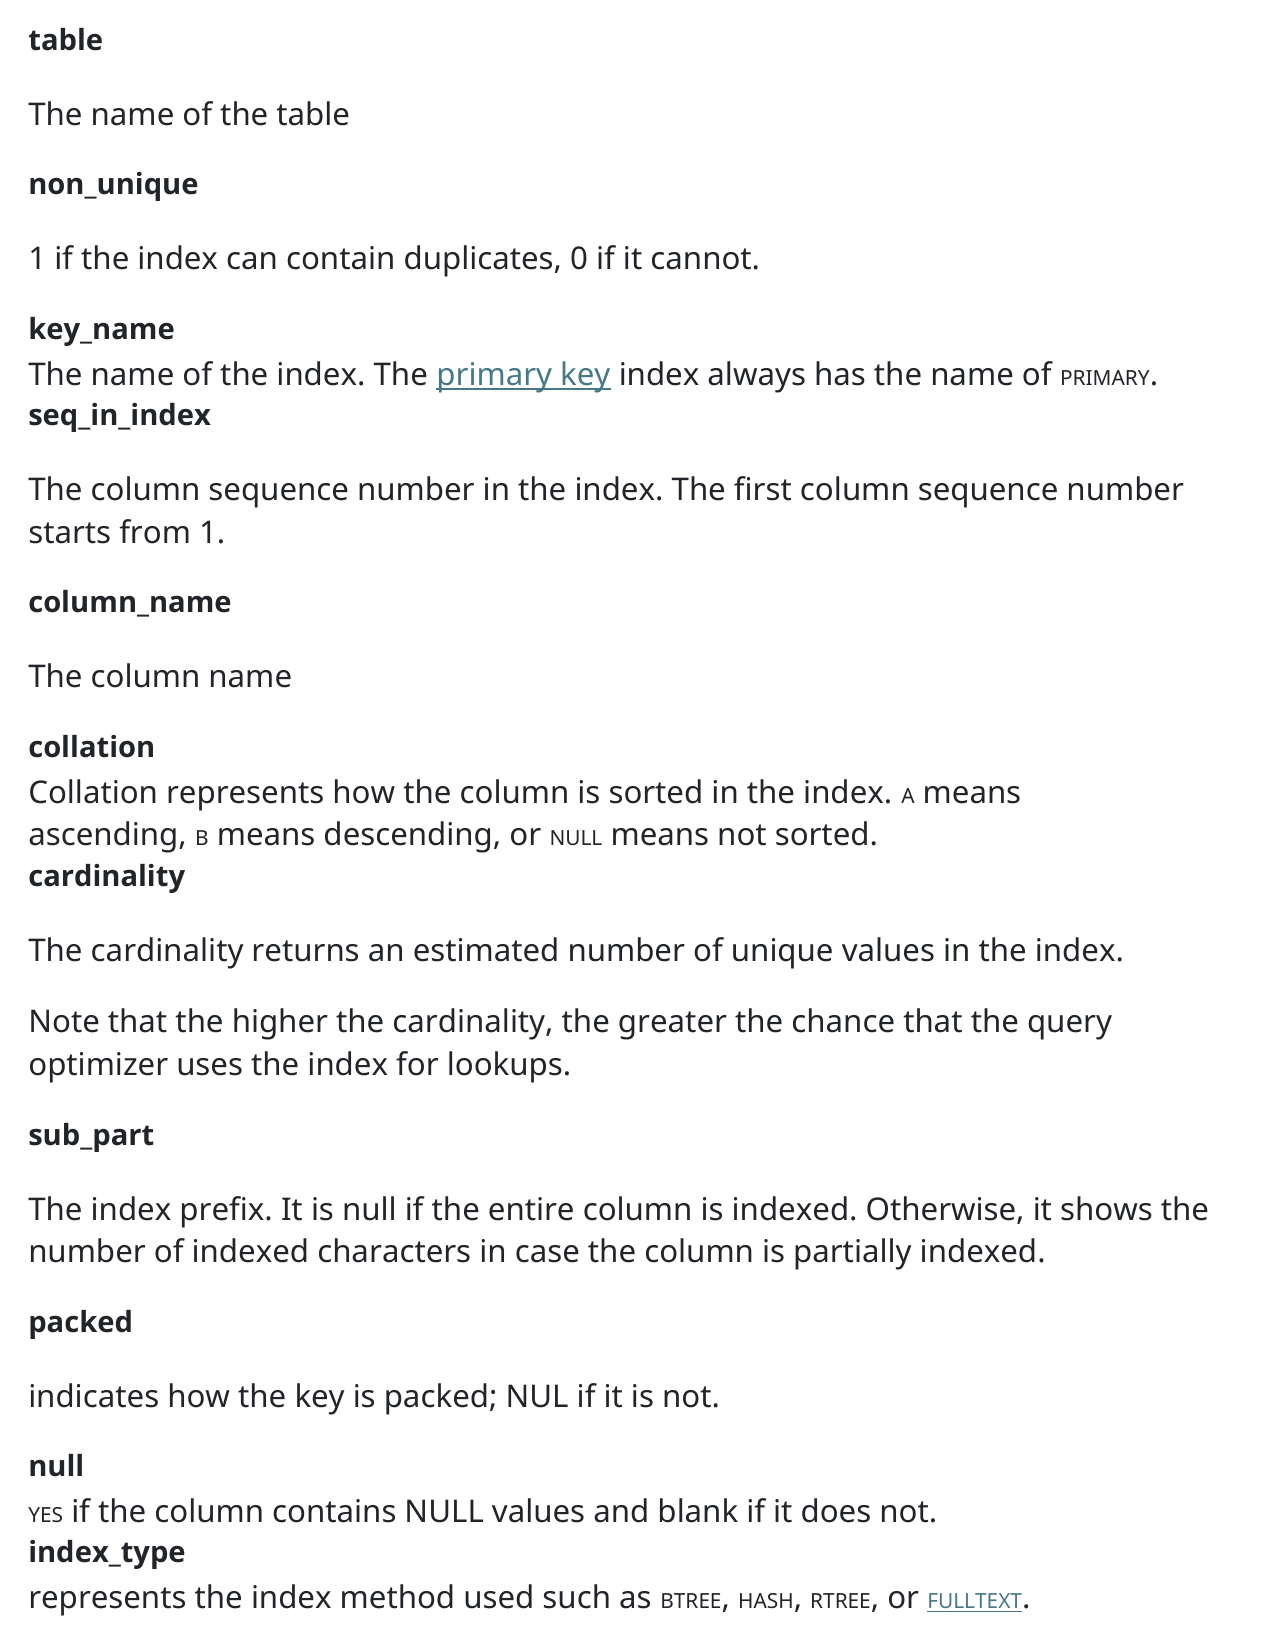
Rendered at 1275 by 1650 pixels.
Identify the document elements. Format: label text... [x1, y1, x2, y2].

text Collation represents how the column is sorted in the index. A means ascending, B means descending, or NULL means not sorted. [28, 769, 1247, 855]
text The column name [28, 654, 1247, 697]
subtitle index_type [28, 1532, 1247, 1571]
subtitle table [28, 19, 1247, 58]
text represents the index method used such as BTREE, HASH, RTREE, or FULLTEXT. [28, 1575, 1247, 1618]
subtitle column_name [28, 581, 1247, 621]
text indicates how the key is packed; NUL if it is not. [28, 1374, 1247, 1416]
text 1 if the index can contain duplicates, 0 if it cannot. [28, 236, 1247, 279]
subtitle null [28, 1446, 1247, 1485]
text The index prefix. It is null if the entire column is indexed. Otherwise, it shows the number of indexed characters in case the column is partially indexed. [28, 1187, 1247, 1272]
subtitle packed [28, 1301, 1247, 1341]
subtitle non_unique [28, 163, 1247, 203]
text YES if the column contains NULL values and blank if it does not. [28, 1489, 1247, 1532]
text Note that the higher the cardinality, the greater the chance that the query optimizer uses the index for lookups. [28, 999, 1247, 1084]
subtitle key_name [28, 308, 1247, 348]
subtitle seq_in_index [28, 394, 1247, 434]
text The name of the table [28, 92, 1247, 134]
text The column sequence number in the index. The first column sequence number starts from 1. [28, 467, 1247, 552]
text The name of the index. The primary key index always has the name of PRIMARY. [28, 352, 1247, 394]
subtitle sub_part [28, 1114, 1247, 1153]
subtitle cardinality [28, 855, 1247, 894]
text The cardinality returns an estimated number of unique values in the index. [28, 928, 1247, 970]
subtitle collation [28, 726, 1247, 766]
